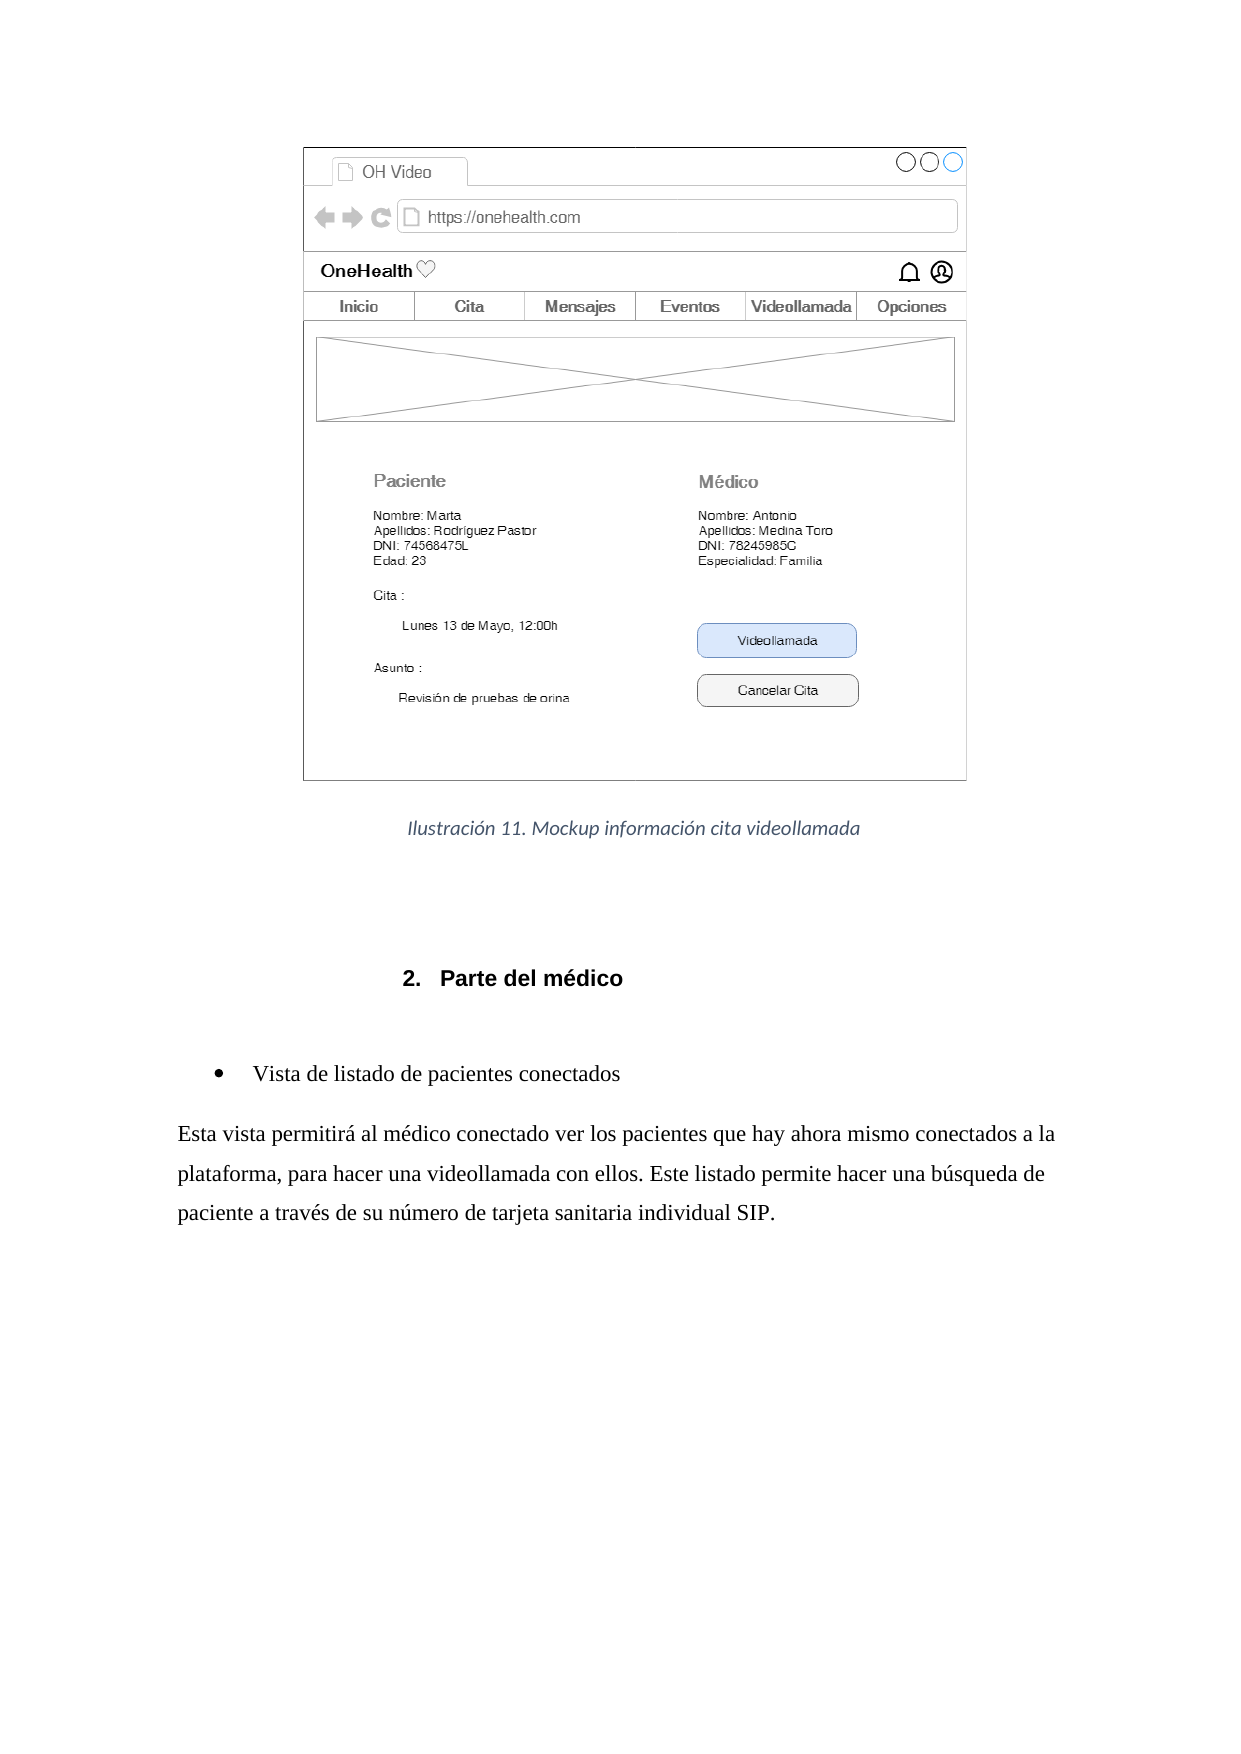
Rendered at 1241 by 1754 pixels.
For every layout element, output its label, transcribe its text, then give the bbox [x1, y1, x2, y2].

text Ilustración 11. Mockup información cita videollamada [177, 815, 1092, 840]
list Vista de listado de pacientes conectados [215, 1060, 1092, 1086]
subtitle Parte del médico [402, 965, 1092, 992]
text Esta vista permitirá al médico conectado ver los pacientes que hay ahora mismo conectados a la plataforma, para hacer una videollamada con ellos. Este listado permite hacer una búsqueda de paciente a través de su número de tarjeta sanitaria individual SIP. [177, 1120, 1092, 1226]
picture [303, 147, 967, 781]
